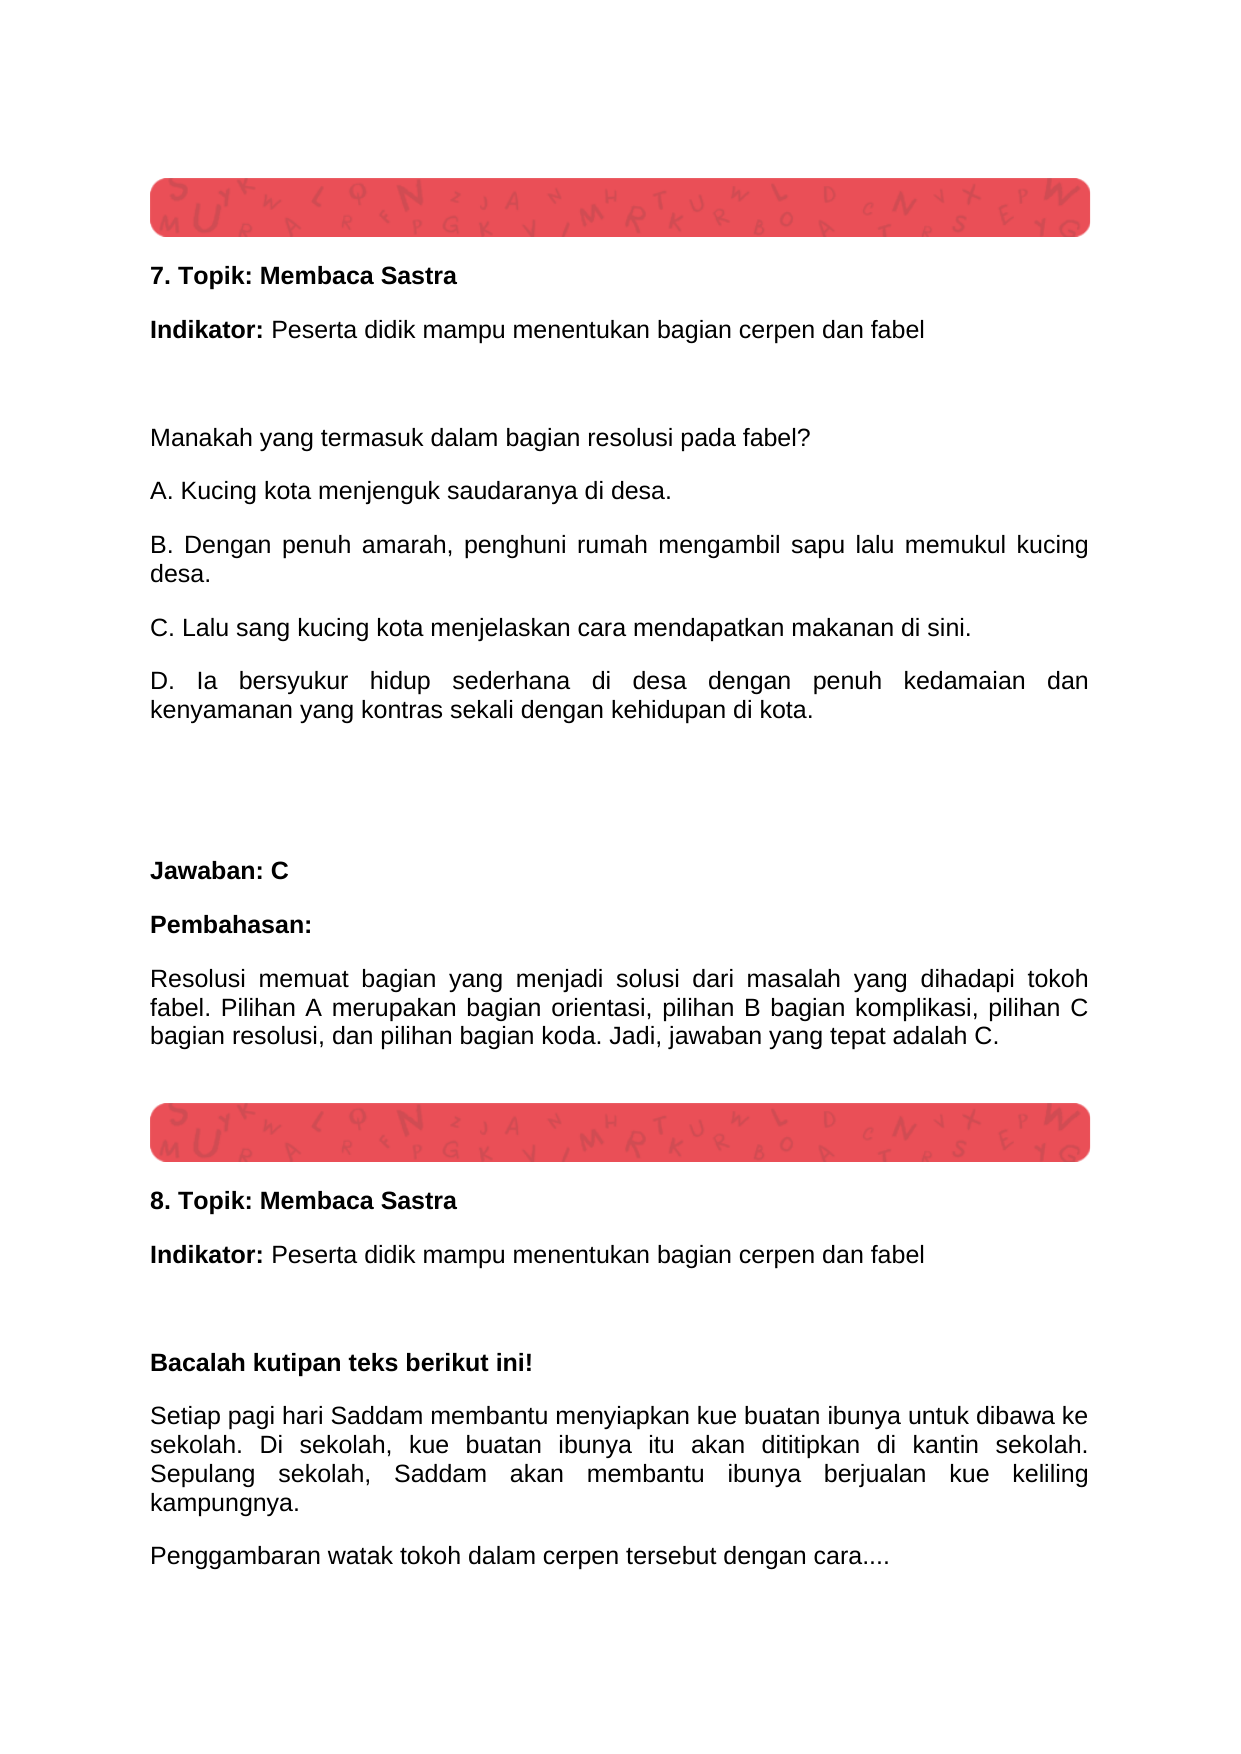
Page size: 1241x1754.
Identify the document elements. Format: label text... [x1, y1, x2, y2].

text 7. Topik: Membaca Sastra [150, 261, 1090, 290]
text A. Kucing kota menjenguk saudaranya di desa. [150, 476, 1090, 505]
text 8. Topik: Membaca Sastra [150, 1186, 1090, 1215]
text C. Lalu sang kucing kota menjelaskan cara mendapatkan makanan di sini. [150, 612, 1090, 641]
text Indikator: Peserta didik mampu menentukan bagian cerpen dan fabel [150, 1240, 1090, 1269]
text Resolusi memuat bagian yang menjadi solusi dari masalah yang dihadapi tokoh fabel. Pilihan A merupakan bagian orientasi, pilihan B bagian komplikasi, pilihan C bagian resolusi, dan pilihan bagian koda. Jadi, jawaban yang tepat adalah C. [150, 964, 1090, 1050]
text Manakah yang termasuk dalam bagian resolusi pada fabel? [150, 422, 1090, 451]
text D. Ia bersyukur hidup sederhana di desa dengan penuh kedamaian dan kenyamanan yang kontras sekali dengan kehidupan di kota. [150, 666, 1090, 724]
text Jawaban: C [150, 856, 1090, 885]
text Penggambaran watak tokoh dalam cerpen tersebut dengan cara.... [150, 1541, 1090, 1570]
text Pembahasan: [150, 910, 1090, 939]
text Indikator: Peserta didik mampu menentukan bagian cerpen dan fabel [150, 315, 1090, 344]
text Bacalah kutipan teks berikut ini! [150, 1347, 1090, 1376]
picture [150, 178, 1091, 237]
text Setiap pagi hari Saddam membantu menyiapkan kue buatan ibunya untuk dibawa ke sekolah. Di sekolah, kue buatan ibunya itu akan dititipkan di kantin sekolah. Sepulang sekolah, Saddam akan membantu ibunya berjualan kue keliling kampungnya. [150, 1401, 1090, 1516]
picture [150, 1103, 1091, 1162]
text B. Dengan penuh amarah, penghuni rumah mengambil sapu lalu memukul kucing desa. [150, 530, 1090, 587]
